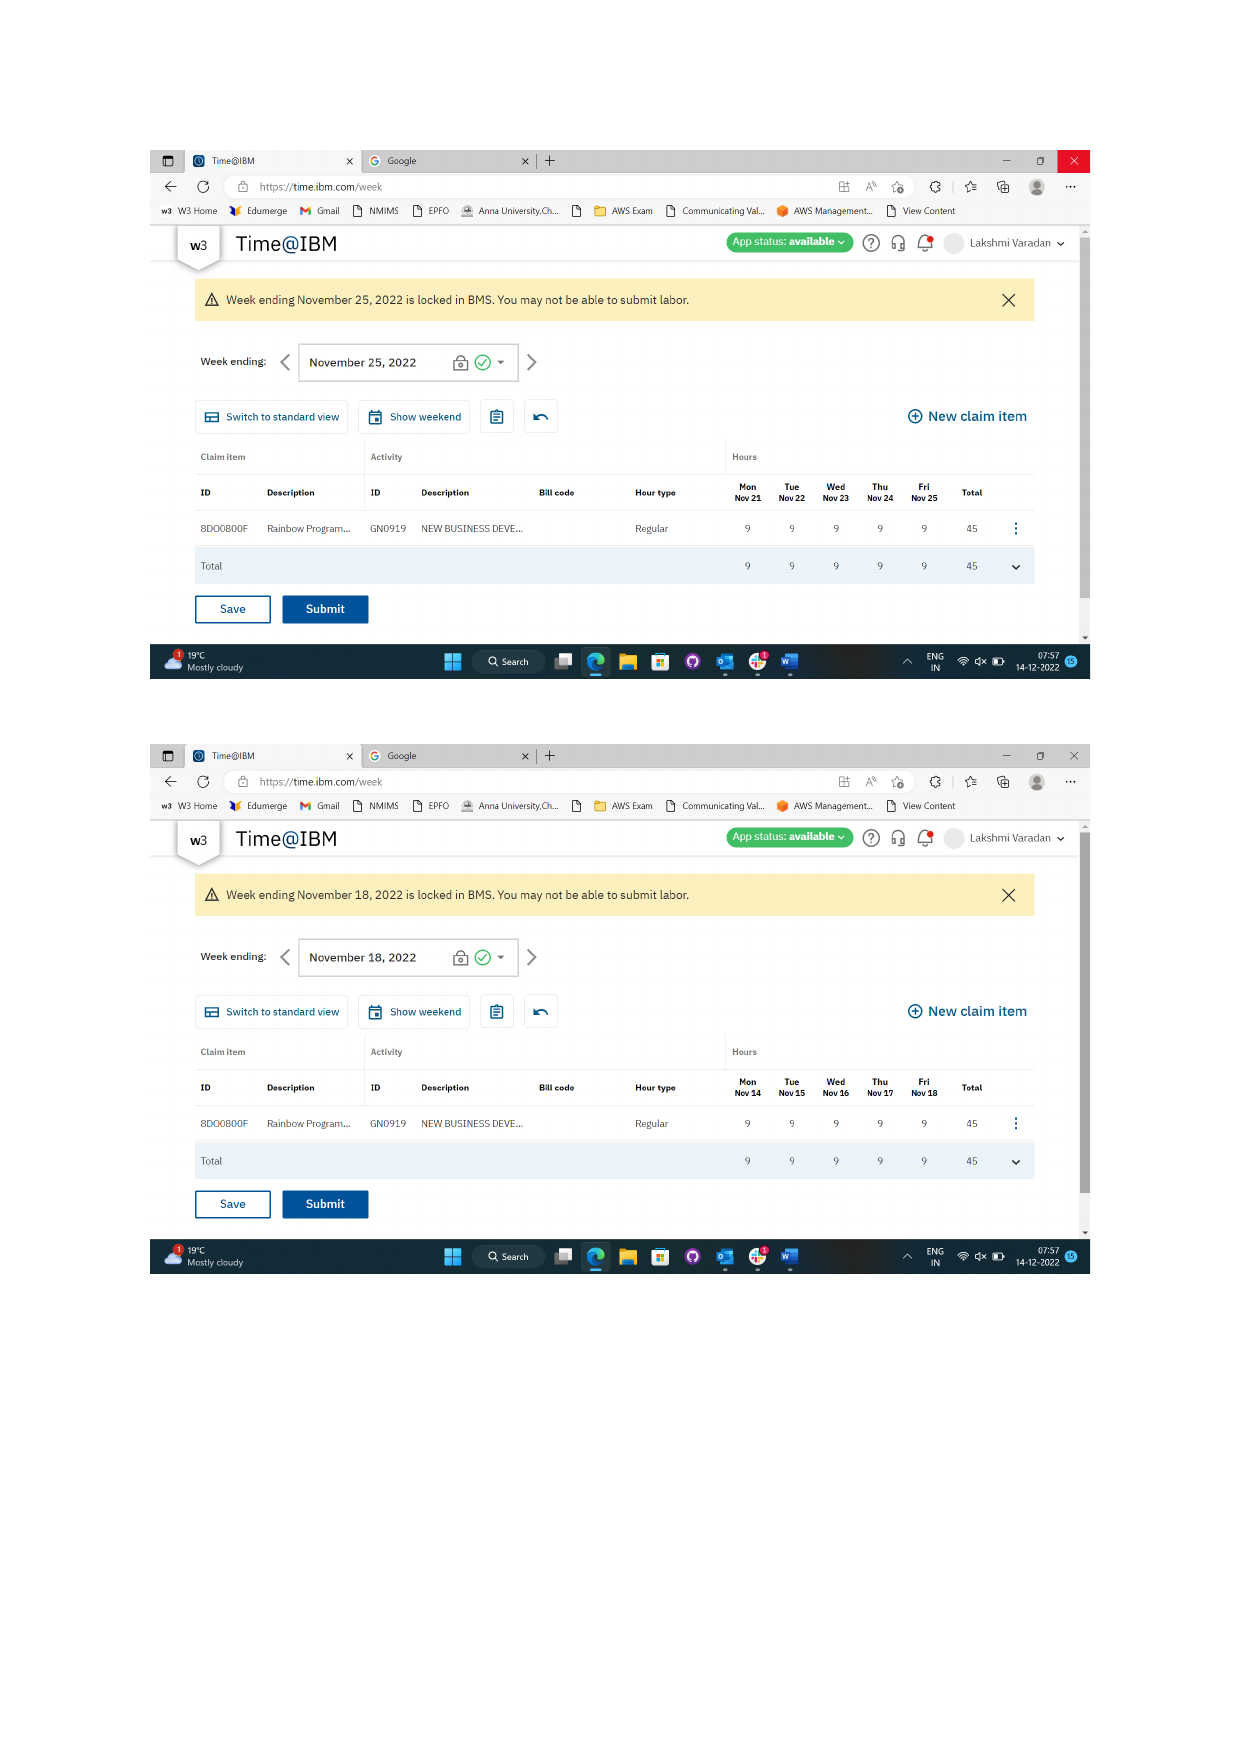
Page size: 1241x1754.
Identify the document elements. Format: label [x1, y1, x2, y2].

picture [150, 150, 1091, 679]
picture [150, 744, 1091, 1274]
